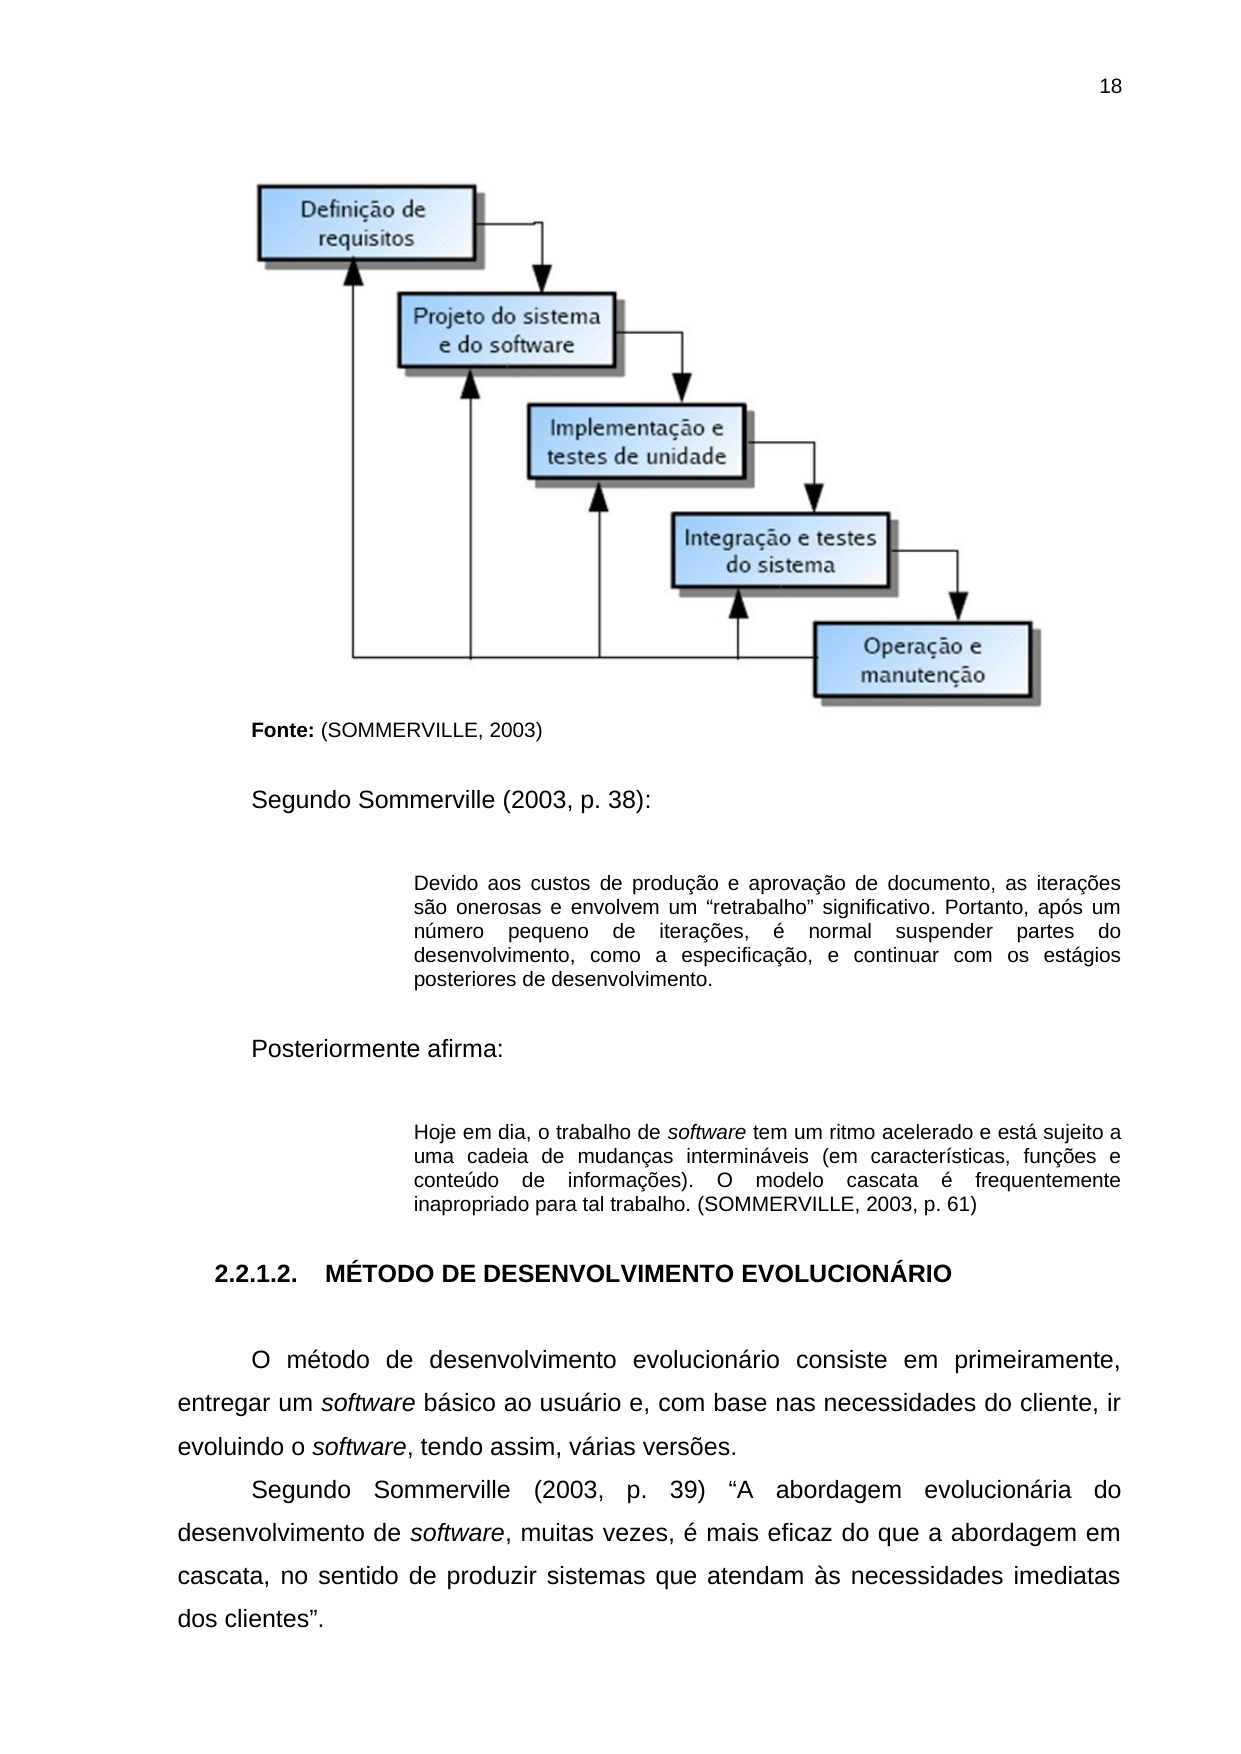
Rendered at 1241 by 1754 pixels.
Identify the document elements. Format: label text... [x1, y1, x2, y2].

text Devido aos custos de produção e aprovação de documento, as iterações são onerosas e envolvem um “retrabalho” significativo. Portanto, após um número pequeno de iterações, é normal suspender partes do desenvolvimento, como a especificação, e continuar com os estágios posteriores de desenvolvimento. [413, 871, 1122, 991]
text Segundo Sommerville “A abordagem evolucionária do desenvolvimento de software, muitas vezes, é mais eficaz do que a abordagem em cascata, no sentido de produzir sistemas que atendam às necessidades imediatas dos clientes”. [177, 1475, 1122, 1633]
text Fonte: [177, 718, 1122, 742]
text Hoje em dia, o trabalho de software tem um ritmo acelerado e está sujeito a uma cadeia de mudanças intermináveis (em características, funções e conteúdo de informações). O modelo cascata é frequentemente inapropriado para tal trabalho. [413, 1120, 1122, 1216]
text Segundo Sommerville : [177, 785, 1122, 813]
picture [249, 177, 1050, 718]
subtitle MÉTODO DE DESENVOLVIMENTO EVOLUCIONÁRIO [214, 1259, 1122, 1288]
text O método de desenvolvimento evolucionário consiste em primeiramente, entregar um software básico ao usuário e, com base nas necessidades do cliente, ir evoluindo o software, tendo assim, várias versões. [177, 1345, 1122, 1460]
text Posteriormente afirma: [177, 1034, 1122, 1063]
